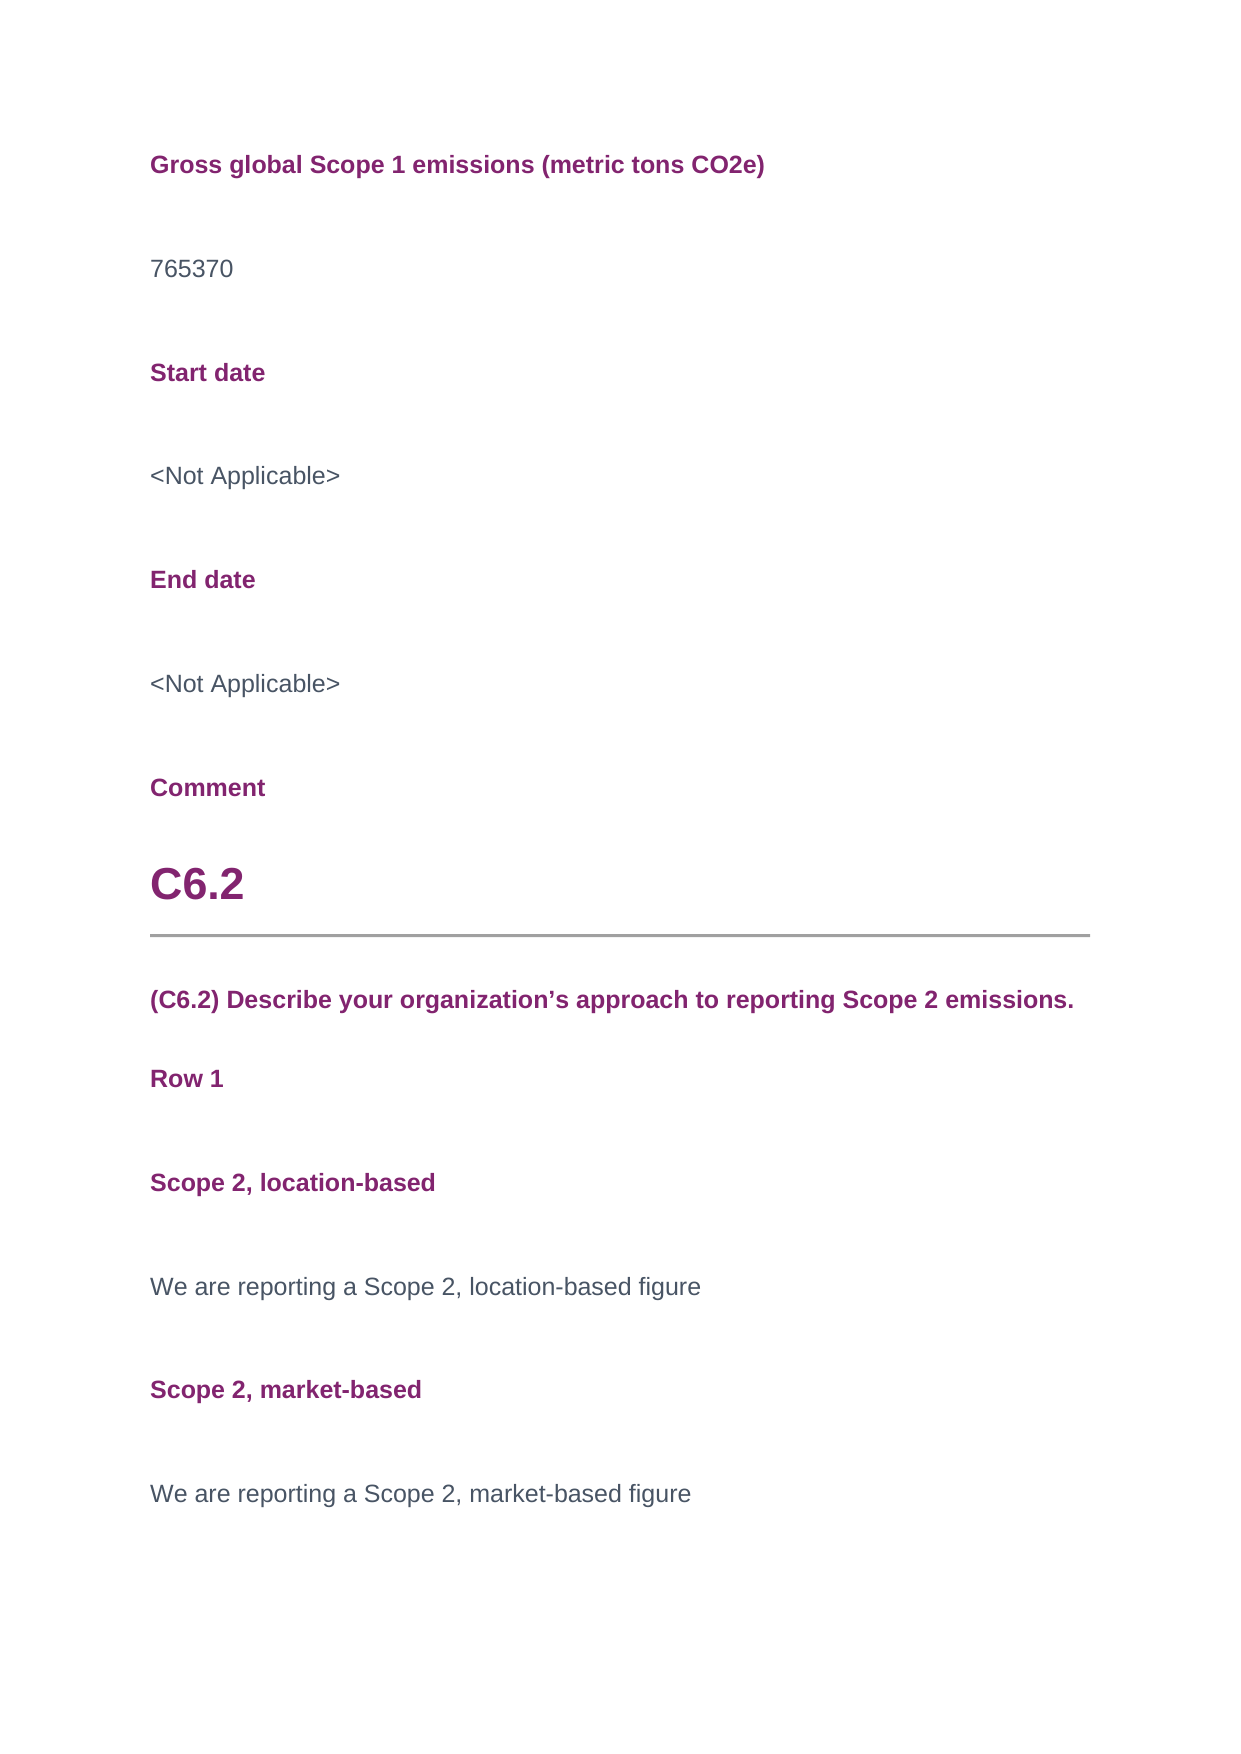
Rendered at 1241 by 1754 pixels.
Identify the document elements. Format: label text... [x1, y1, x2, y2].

text <Not Applicable> [150, 461, 1090, 490]
subtitle End date [150, 565, 1090, 594]
subtitle Comment [150, 772, 1090, 801]
text <Not Applicable> [150, 669, 1090, 697]
text We are reporting a Scope 2, location-based figure [150, 1272, 1090, 1300]
subtitle Gross global Scope 1 emissions (metric tons CO2e) [150, 150, 1090, 179]
subtitle C6.2 [150, 801, 1090, 909]
subtitle Start date [150, 357, 1090, 386]
subtitle (C6.2) Describe your organization’s approach to reporting Scope 2 emissions. [150, 985, 1090, 1014]
text 765370 [150, 254, 1090, 282]
text We are reporting a Scope 2, market-based figure [150, 1479, 1090, 1508]
subtitle Scope 2, market-based [150, 1375, 1090, 1404]
subtitle ​Scope 2, location-based​ [150, 1168, 1090, 1197]
subtitle Row 1 [150, 1064, 1090, 1093]
